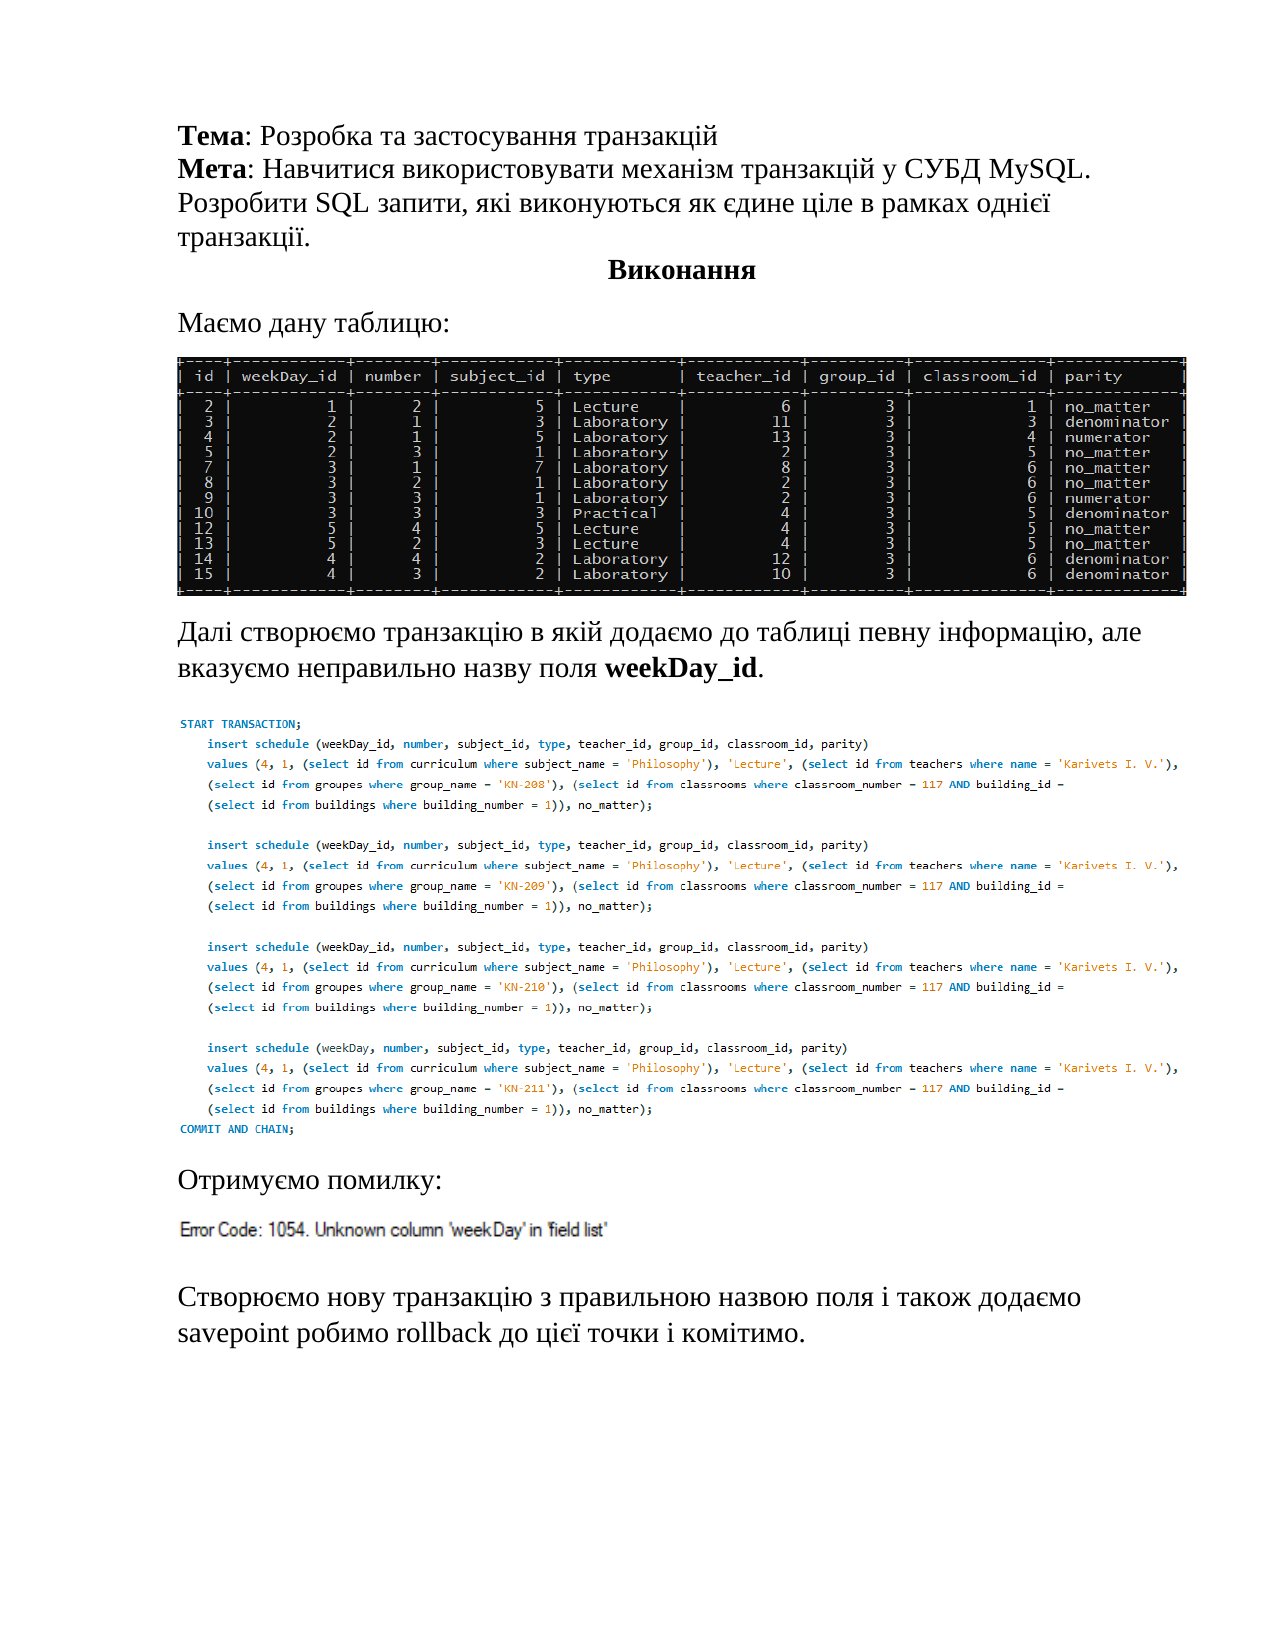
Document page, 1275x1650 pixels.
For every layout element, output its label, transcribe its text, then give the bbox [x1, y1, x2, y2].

text Створюємо нову транзакцію з правильною назвою поля і також додаємо savepoint робимо rollback до цієї точки і комітимо. [177, 1279, 1186, 1349]
text Виконання [177, 252, 1186, 286]
text Маємо дану таблицю: [177, 305, 1186, 339]
text Мета: Навчитися використовувати механізм транзакцій у СУБД MySQL. Розробити SQL запити, які виконуються як єдине ціле в рамках однієї транзакції. [177, 152, 1186, 252]
text Далі створюємо транзакцію в якій додаємо до таблиці певну інформацію, але вказуємо неправильно назву поля weekDay_id. [177, 614, 1186, 684]
text Тема: Розробка та застосування транзакцій [177, 118, 1186, 152]
text Отримуємо помилку: [177, 1162, 1186, 1196]
